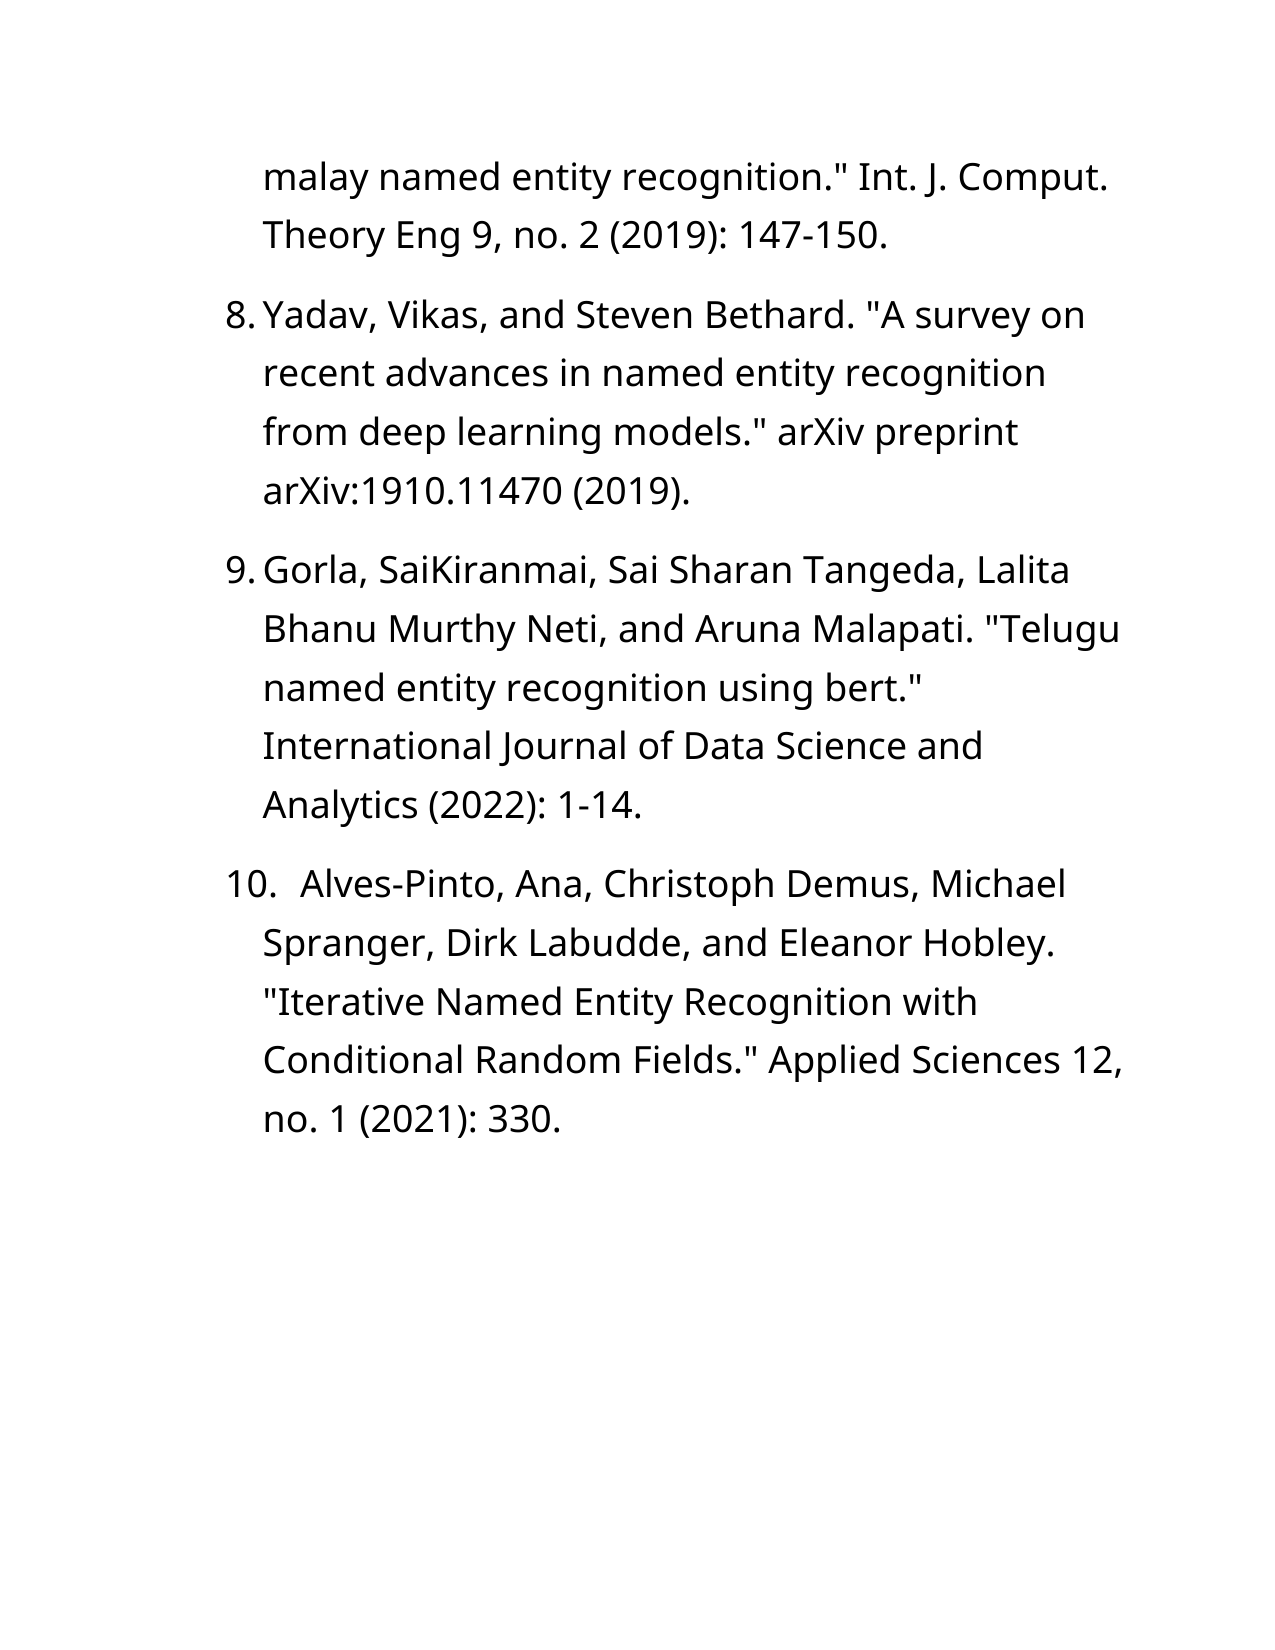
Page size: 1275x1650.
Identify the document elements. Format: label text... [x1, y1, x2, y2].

list Alves-Pinto, Ana, Christoph Demus, Michael Spranger, Dirk Labudde, and Eleanor Hobley. "Iterative Named Entity Recognition with Conditional Random Fields." Applied Sciences 12, no. 1 (2021): 330. [225, 858, 1125, 1143]
list Gorla, SaiKiranmai, Sai Sharan Tangeda, Lalita Bhanu Murthy Neti, and Aruna Malapati. "Telugu named entity recognition using bert." International Journal of Data Science and Analytics (2022): 1-14. [225, 543, 1125, 829]
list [225, 150, 1125, 260]
list Yadav, Vikas, and Steven Bethard. "A survey on recent advances in named entity recognition from deep learning models." arXiv preprint arXiv:1910.11470 (2019). [225, 288, 1125, 515]
